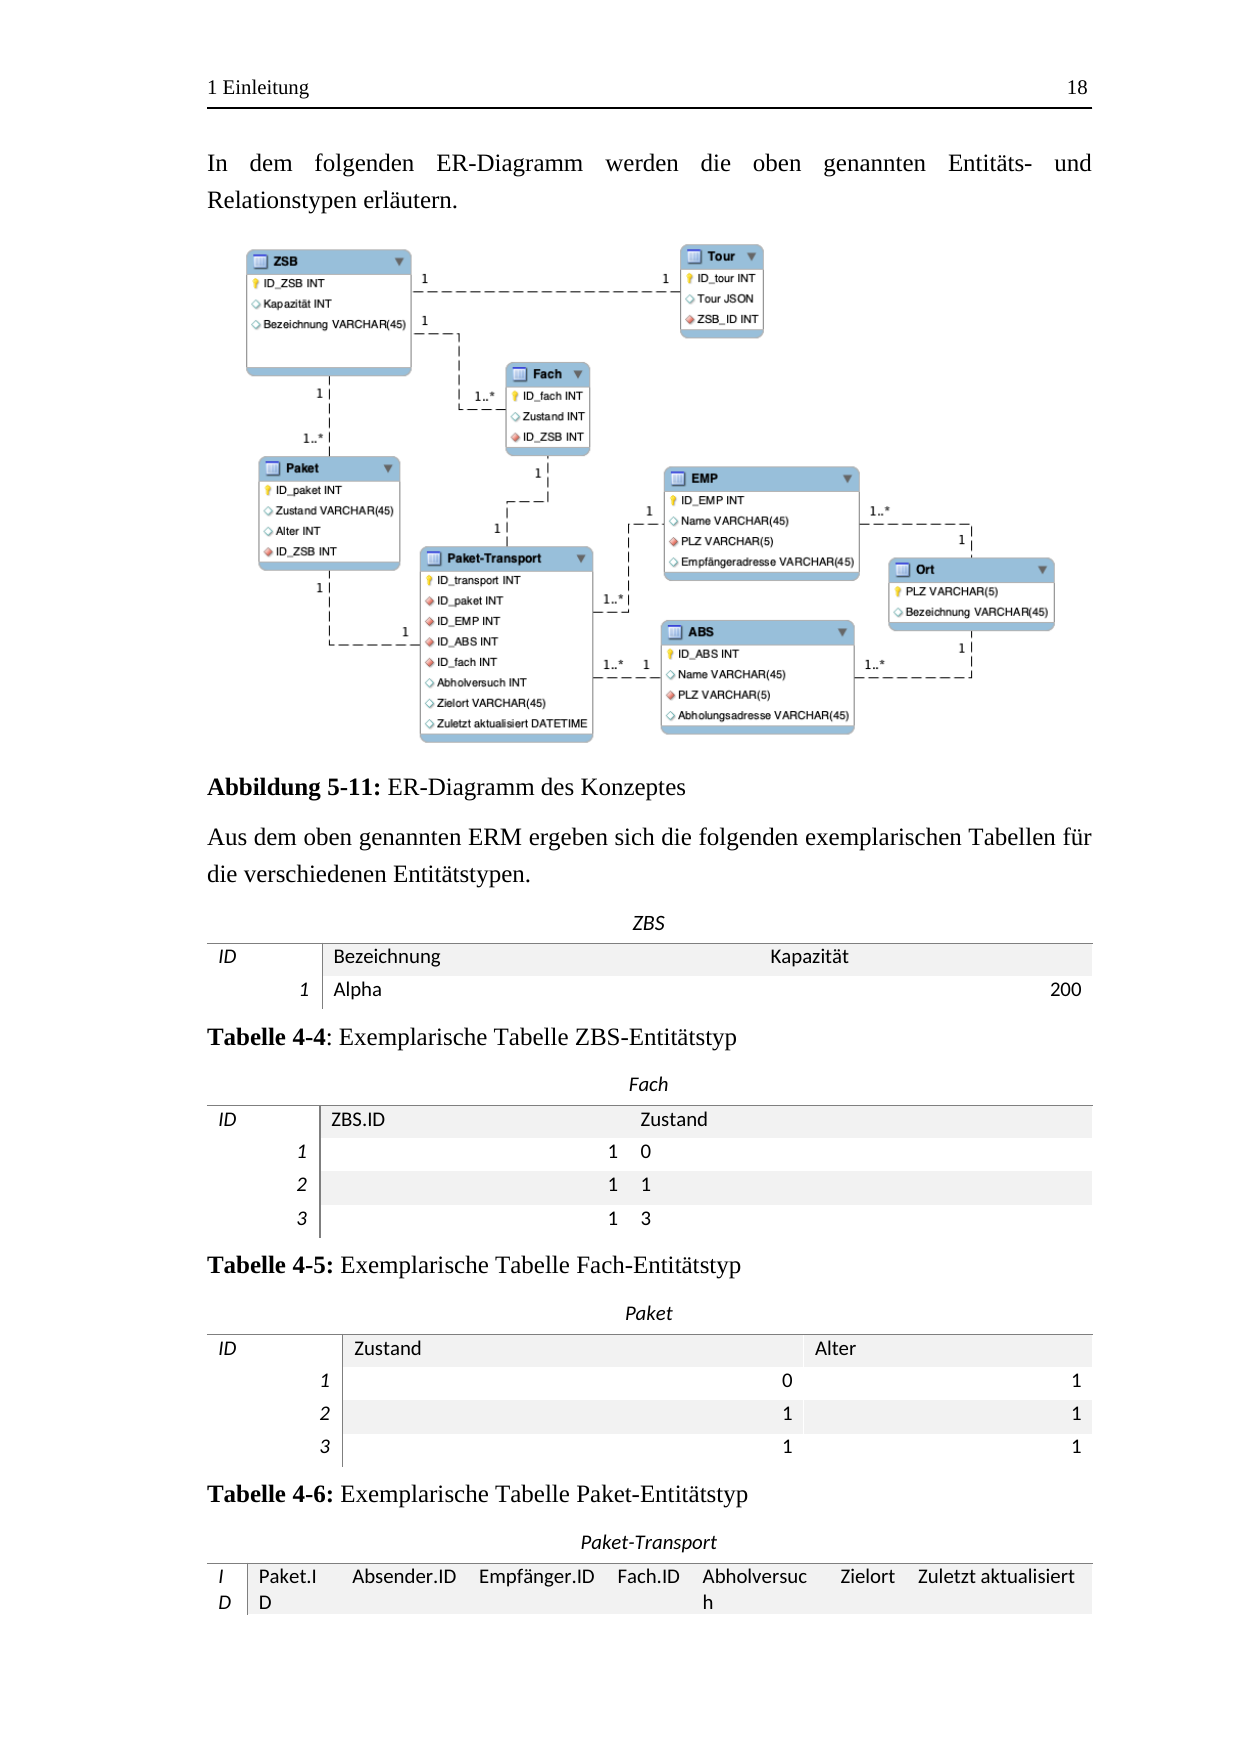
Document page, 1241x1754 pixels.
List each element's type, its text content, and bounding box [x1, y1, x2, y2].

table_header Paket-Transport [207, 1529, 1092, 1563]
table_cell 1 [343, 1400, 803, 1434]
table_cell 2 [207, 1400, 342, 1434]
table_cell Alpha [323, 976, 759, 1009]
table_cell ID [207, 1106, 319, 1138]
text Aus dem oben genannten ERM ergeben sich die folgenden exemplarischen Tabellen für die verschiedenen Entitätstypen. [207, 822, 1092, 888]
table_cell Fach.ID [606, 1564, 691, 1614]
table_cell 1 [804, 1434, 1092, 1467]
table_cell Zuletzt aktualisiert [907, 1564, 1092, 1614]
table_cell 1 [207, 1138, 319, 1171]
table_cell 0 [629, 1138, 1092, 1171]
table_cell Zielort [829, 1564, 907, 1614]
table_cell 0 [343, 1367, 803, 1400]
table_cell 1 [804, 1400, 1092, 1434]
table_cell 1 [629, 1171, 1092, 1205]
text In dem folgenden ER-Diagramm werden die oben genannten Entitäts- und Relationstypen erläutern. [207, 148, 1092, 214]
table_cell Zustand [343, 1335, 803, 1367]
table_header ZBS [207, 909, 1092, 942]
table_cell 3 [207, 1205, 319, 1238]
table_cell Kapazität [759, 944, 1092, 976]
table_cell Bezeichnung [323, 944, 759, 976]
table_cell Zustand [629, 1106, 1092, 1138]
table_cell ID [207, 1335, 342, 1367]
table_cell 1 [804, 1367, 1092, 1400]
picture [236, 234, 1063, 752]
table_cell 1 [321, 1171, 629, 1205]
table_cell ID [207, 944, 322, 976]
table_cell 1 [343, 1434, 803, 1467]
table_cell 1 [321, 1138, 629, 1171]
table_cell Absender.ID [341, 1564, 468, 1614]
table_cell 2 [207, 1171, 319, 1205]
table_cell 3 [629, 1205, 1092, 1238]
table_cell 1 [207, 976, 322, 1009]
table_cell 1 [321, 1205, 629, 1238]
table_cell 200 [759, 976, 1092, 1009]
table_cell Alter [804, 1335, 1092, 1367]
table_cell Paket.ID [248, 1564, 341, 1614]
table_cell Empfänger.ID [468, 1564, 606, 1614]
table_cell ZBS.ID [321, 1106, 629, 1138]
table_cell 1 [207, 1367, 342, 1400]
table_header Paket [207, 1300, 1092, 1334]
table_cell Abholversuch [691, 1564, 829, 1614]
table_cell 3 [207, 1434, 342, 1467]
table_header Fach [207, 1071, 1092, 1105]
table_cell ID [207, 1564, 247, 1614]
